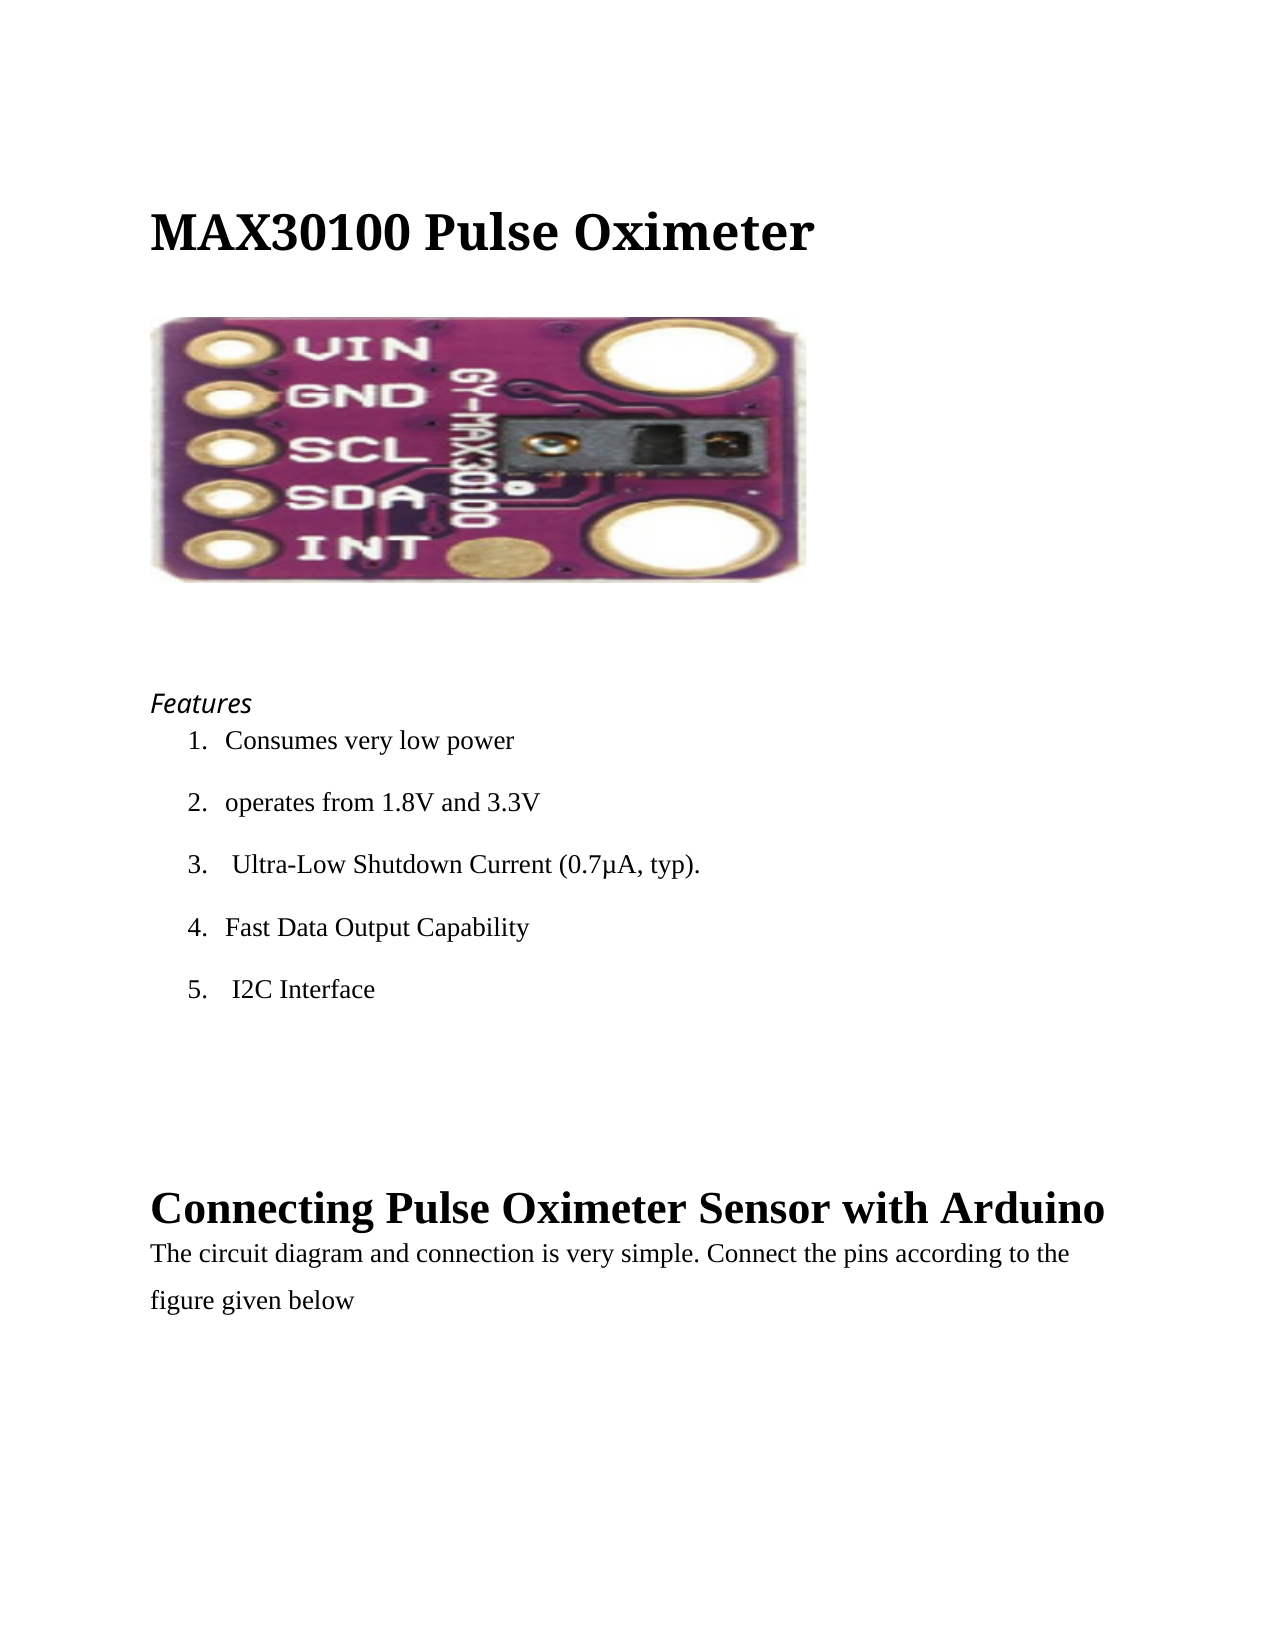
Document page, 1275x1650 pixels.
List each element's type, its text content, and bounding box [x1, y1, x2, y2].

list operates from 1.8V and 3.3V [187, 786, 1125, 817]
text The circuit diagram and connection is very simple. Connect the pins according to the figure given below [150, 1238, 1125, 1315]
subtitle Connecting Pulse Oximeter Sensor with Arduino [150, 1181, 1125, 1233]
list I2C Interface [187, 973, 1125, 1004]
list Ultra-Low Shutdown Current (0.7µA, typ). [187, 848, 1125, 879]
list Consumes very low power [187, 724, 1125, 755]
subtitle Features [150, 684, 1125, 721]
list Fast Data Output Capability [187, 911, 1125, 942]
subtitle MAX30100 Pulse Oximeter [150, 197, 1125, 265]
picture [150, 317, 807, 583]
